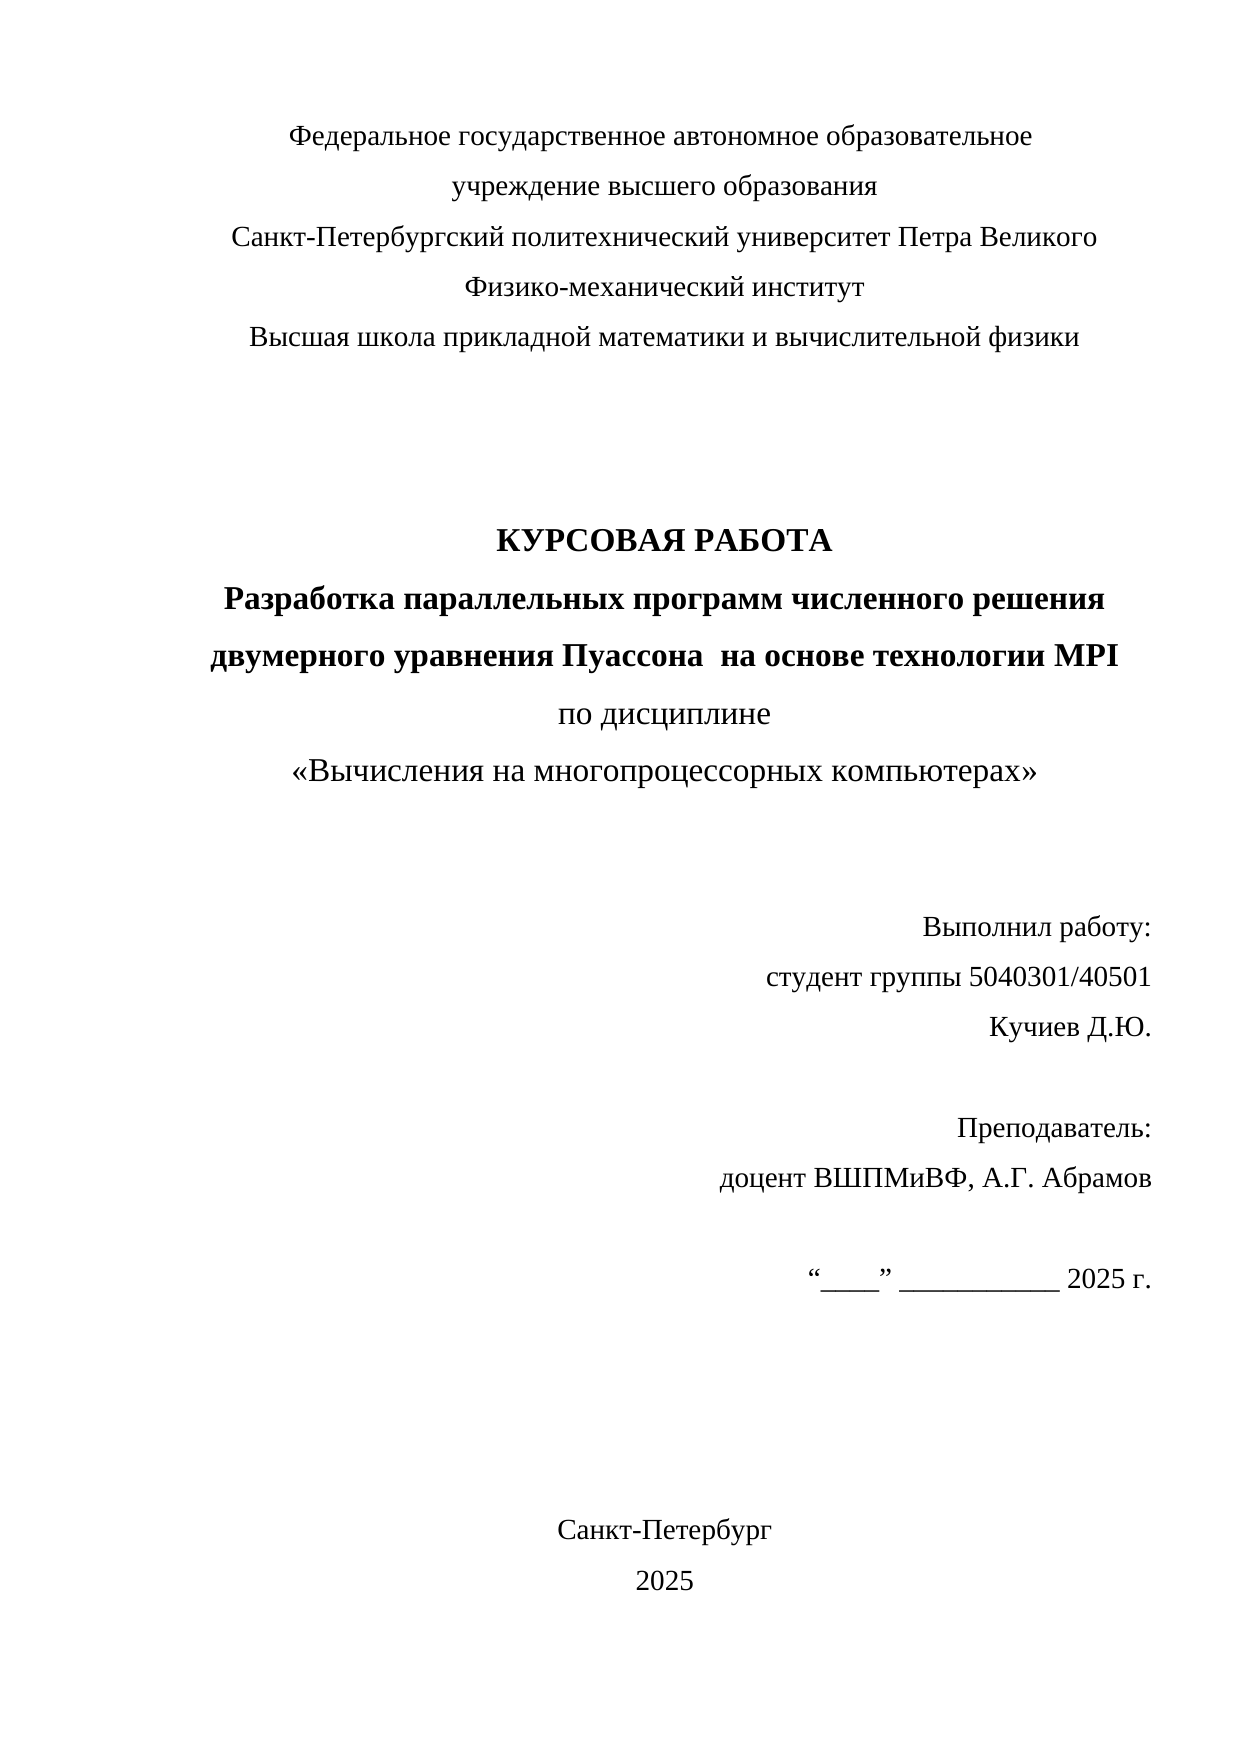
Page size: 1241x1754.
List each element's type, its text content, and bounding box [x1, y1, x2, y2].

text КУРСОВАЯ РАБОТА [177, 521, 1152, 559]
text по дисциплине [177, 693, 1152, 731]
text студент группы 5040301/40501 [177, 959, 1152, 993]
text Санкт-Петербург [177, 1512, 1152, 1546]
text Кучиев Д.Ю. [177, 1009, 1152, 1043]
text Разработка параллельных программ численного решения двумерного уравнения Пуассона на основе технологии MPI [177, 578, 1152, 674]
text Преподаватель: [177, 1110, 1152, 1143]
text 2025 [177, 1563, 1152, 1596]
text Федеральное государственное автономное образовательное учреждение высшего образования Санкт-Петербургский политехнический университет Петра Великого [177, 118, 1152, 252]
text Физико-механический институт Высшая школа прикладной математики и вычислительной физики [177, 269, 1152, 353]
text «Вычисления на многопроцессорных компьютерах» [177, 751, 1152, 789]
text Выполнил работу: [177, 909, 1152, 942]
text “____” ___________ 2025 г. [177, 1261, 1152, 1294]
text доцент ВШПМиВФ, А.Г. Абрамов [177, 1160, 1152, 1194]
